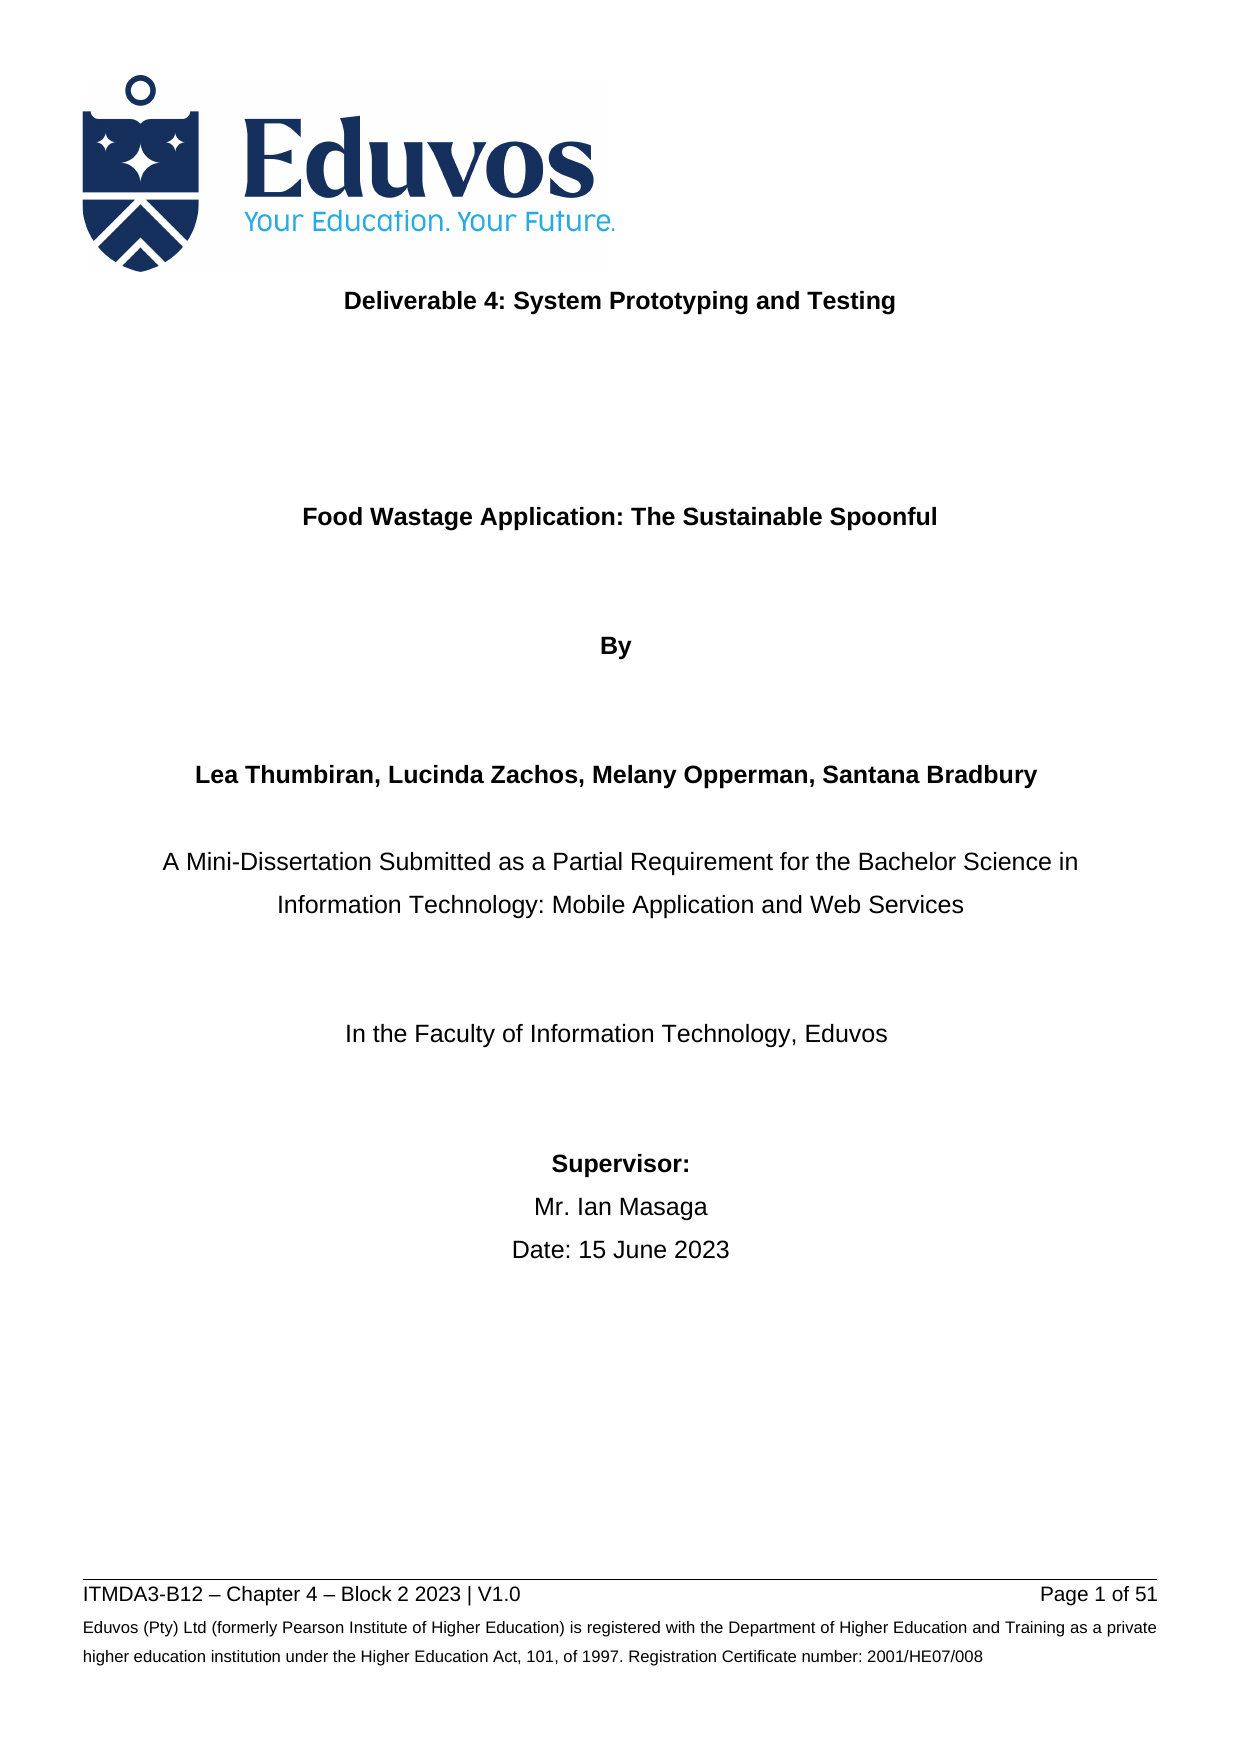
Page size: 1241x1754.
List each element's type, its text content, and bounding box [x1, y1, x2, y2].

text Deliverable 4: System Prototyping and Testing [83, 117, 1157, 315]
text By [83, 631, 1148, 660]
text Supervisor: [83, 1148, 1159, 1177]
text In the Faculty of Information Technology, Eduvos [83, 1019, 1151, 1048]
text Mr. Ian Masaga [83, 1192, 1159, 1220]
text Lea Thumbiran, Lucinda Zachos, Melany Opperman, Santana Bradbury [83, 760, 1151, 789]
text A Mini-Dissertation Submitted as a Partial Requirement for the Bachelor Science in Information Technology: Mobile Application and Web Services [97, 847, 1144, 918]
text Food Wastage Application: The Sustainable Spoonful [83, 502, 1157, 530]
text Date: 15 June 2023 [83, 1235, 1159, 1263]
picture [82, 75, 615, 272]
